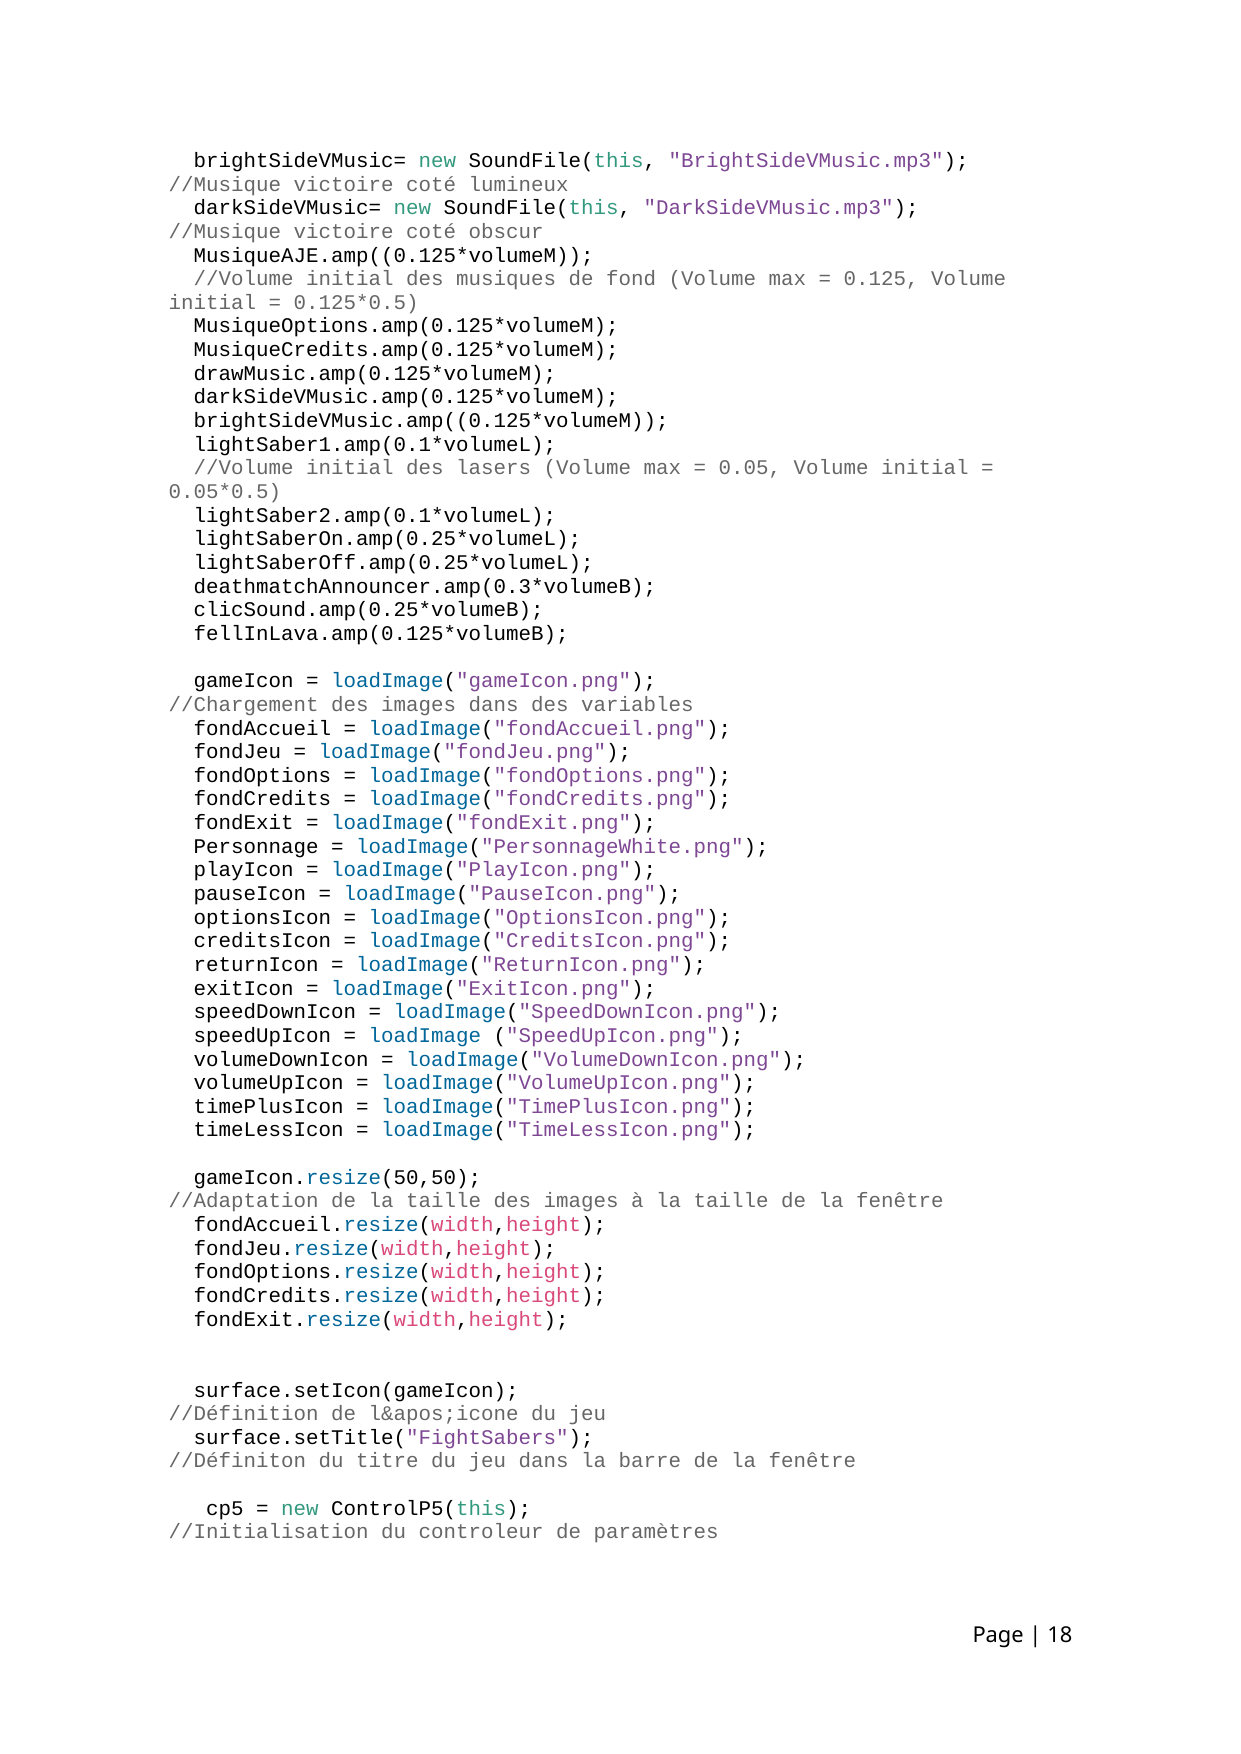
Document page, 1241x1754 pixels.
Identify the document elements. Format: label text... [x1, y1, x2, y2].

text volumeUpIcon = loadImage("VolumeUpIcon.png"); [168, 1072, 1072, 1096]
text timeLessIcon = loadImage("TimeLessIcon.png"); [168, 1119, 1072, 1143]
text drawMusic.amp(0.125*volumeM); [168, 363, 1072, 386]
text Personnage = loadImage("PersonnageWhite.png"); [168, 836, 1072, 859]
text fondAccueil = loadImage("fondAccueil.png"); [168, 717, 1072, 741]
text playIcon = loadImage("PlayIcon.png"); [168, 859, 1072, 883]
text lightSaber2.amp(0.1*volumeL); [168, 505, 1072, 528]
text fondCredits = loadImage("fondCredits.png"); [168, 788, 1072, 812]
text fondExit.resize(width,height); [168, 1309, 1072, 1332]
text speedDownIcon = loadImage("SpeedDownIcon.png"); [168, 1001, 1072, 1025]
text fondAccueil.resize(width,height); [168, 1214, 1072, 1238]
text optionsIcon = loadImage("OptionsIcon.png"); [168, 907, 1072, 930]
text clicSound.amp(0.25*volumeB); [168, 599, 1072, 623]
text fondCredits.resize(width,height); [168, 1285, 1072, 1309]
text pauseIcon = loadImage("PauseIcon.png"); [168, 883, 1072, 907]
text cp5 = new ControlP5(this); //Initialisation du controleur de paramètres [168, 1498, 1072, 1545]
text deathmatchAnnouncer.amp(0.3*volumeB); [168, 576, 1072, 599]
text fondJeu.resize(width,height); [168, 1238, 1072, 1261]
text volumeDownIcon = loadImage("VolumeDownIcon.png"); [168, 1048, 1072, 1072]
text timePlusIcon = loadImage("TimePlusIcon.png"); [168, 1096, 1072, 1119]
text lightSaberOff.amp(0.25*volumeL); [168, 552, 1072, 576]
text fellInLava.amp(0.125*volumeB); [168, 623, 1072, 647]
text fondExit = loadImage("fondExit.png"); [168, 812, 1072, 836]
text MusiqueAJE.amp((0.125*volumeM)); //Volume initial des musiques de fond (Volume max = 0.125, Volume initial = 0.125*0.5) [168, 244, 1072, 316]
text surface.setTitle("FightSabers"); //Définiton du titre du jeu dans la barre de la fenêtre [168, 1427, 1072, 1474]
text MusiqueCredits.amp(0.125*volumeM); [168, 339, 1072, 363]
text surface.setIcon(gameIcon); //Définition de l&apos;icone du jeu [168, 1379, 1072, 1427]
text speedUpIcon = loadImage ("SpeedUpIcon.png"); [168, 1025, 1072, 1048]
text fondOptions = loadImage("fondOptions.png"); [168, 765, 1072, 788]
text brightSideVMusic= new SoundFile(this, "BrightSideVMusic.mp3"); //Musique victoire coté lumineux [168, 150, 1072, 197]
text gameIcon.resize(50,50); //Adaptation de la taille des images à la taille de la fenêtre [168, 1167, 1072, 1214]
text darkSideVMusic.amp(0.125*volumeM); [168, 386, 1072, 410]
text fondOptions.resize(width,height); [168, 1261, 1072, 1285]
text returnIcon = loadImage("ReturnIcon.png"); [168, 954, 1072, 978]
text fondJeu = loadImage("fondJeu.png"); [168, 741, 1072, 765]
text exitIcon = loadImage("ExitIcon.png"); [168, 978, 1072, 1001]
text darkSideVMusic= new SoundFile(this, "DarkSideVMusic.mp3"); //Musique victoire coté obscur [168, 197, 1072, 244]
text MusiqueOptions.amp(0.125*volumeM); [168, 316, 1072, 339]
text gameIcon = loadImage("gameIcon.png"); //Chargement des images dans des variables [168, 670, 1072, 717]
text lightSaber1.amp(0.1*volumeL); //Volume initial des lasers (Volume max = 0.05, Volume initial = 0.05*0.5) [168, 434, 1072, 505]
text creditsIcon = loadImage("CreditsIcon.png"); [168, 930, 1072, 954]
text lightSaberOn.amp(0.25*volumeL); [168, 528, 1072, 552]
text brightSideVMusic.amp((0.125*volumeM)); [168, 410, 1072, 434]
